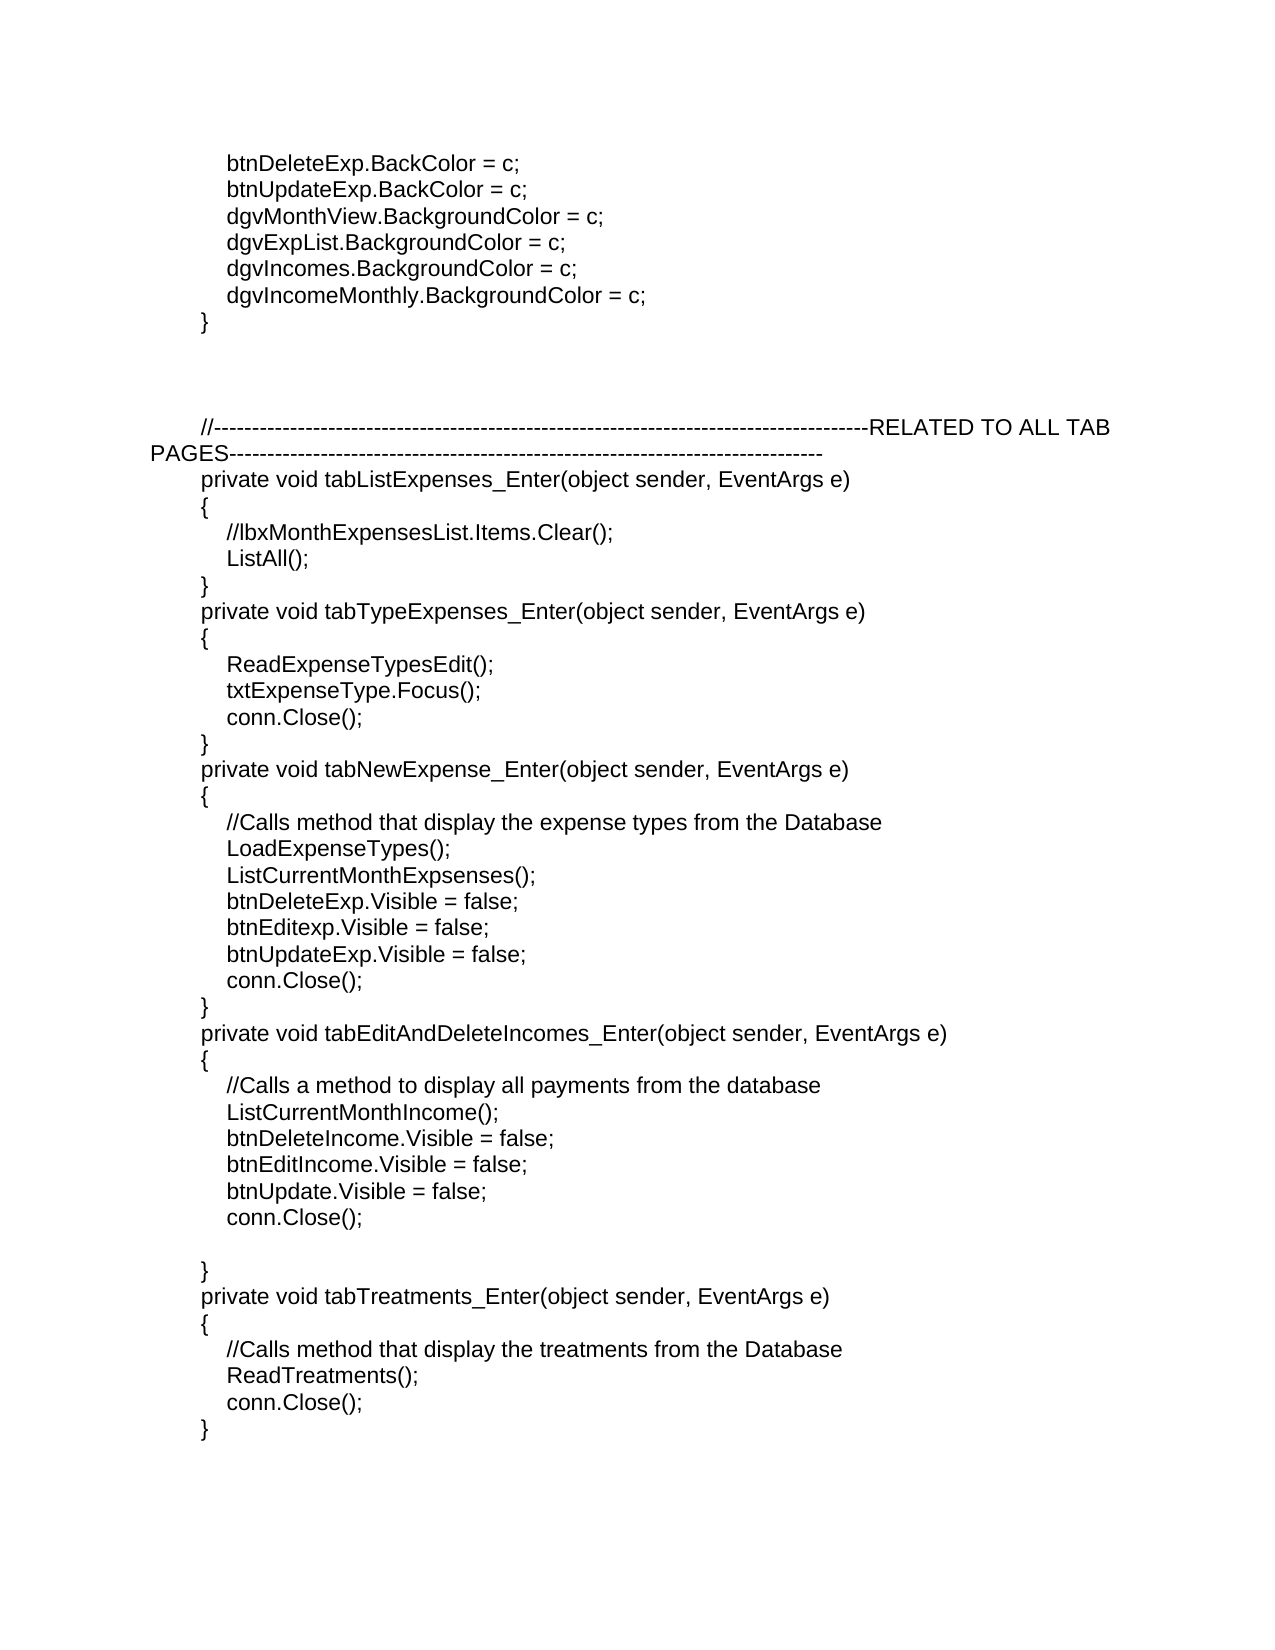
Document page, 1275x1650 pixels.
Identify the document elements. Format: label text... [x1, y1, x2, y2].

text //lbxMonthExpensesList.Items.Clear(); [150, 519, 1125, 545]
text btnDeleteExp.Visible = false; [150, 888, 1125, 914]
text ReadTreatments(); [150, 1362, 1125, 1389]
text } [150, 308, 1125, 334]
text txtExpenseType.Focus(); [150, 677, 1125, 703]
text conn.Close(); [150, 703, 1125, 730]
text //Calls a method to display all payments from the database [150, 1072, 1125, 1099]
text ReadExpenseTypesEdit(); [150, 651, 1125, 677]
text //Calls method that display the treatments from the Database [150, 1336, 1125, 1362]
text private void tabNewExpense_Enter(object sender, EventArgs e) [150, 756, 1125, 782]
text { [150, 1309, 1125, 1336]
text btnDeleteExp.BackColor = c; [150, 150, 1125, 176]
text } [150, 993, 1125, 1020]
text { [150, 1046, 1125, 1072]
text private void tabTypeExpenses_Enter(object sender, EventArgs e) [150, 598, 1125, 624]
text dgvIncomeMonthly.BackgroundColor = c; [150, 282, 1125, 308]
text //--------------------------------------------------------------------------------------RELATED TO ALL TAB PAGES------------------------------------------------------------------------------ [150, 413, 1125, 466]
text btnEditexp.Visible = false; [150, 914, 1125, 941]
text { [150, 493, 1125, 519]
text btnEditIncome.Visible = false; [150, 1151, 1125, 1178]
text { [150, 782, 1125, 809]
text } [150, 1415, 1125, 1441]
text btnUpdateExp.Visible = false; [150, 941, 1125, 967]
text private void tabTreatments_Enter(object sender, EventArgs e) [150, 1283, 1125, 1309]
text dgvMonthView.BackgroundColor = c; [150, 203, 1125, 229]
text ListCurrentMonthIncome(); [150, 1099, 1125, 1125]
text btnUpdate.Visible = false; [150, 1178, 1125, 1204]
text conn.Close(); [150, 1204, 1125, 1231]
text private void tabEditAndDeleteIncomes_Enter(object sender, EventArgs e) [150, 1020, 1125, 1046]
text } [150, 730, 1125, 756]
text LoadExpenseTypes(); [150, 835, 1125, 862]
text conn.Close(); [150, 967, 1125, 993]
text ListAll(); [150, 545, 1125, 572]
text private void tabListExpenses_Enter(object sender, EventArgs e) [150, 466, 1125, 493]
text //Calls method that display the expense types from the Database [150, 809, 1125, 835]
text ListCurrentMonthExpsenses(); [150, 862, 1125, 888]
text } [150, 572, 1125, 598]
text dgvIncomes.BackgroundColor = c; [150, 255, 1125, 282]
text btnDeleteIncome.Visible = false; [150, 1125, 1125, 1151]
text btnUpdateExp.BackColor = c; [150, 176, 1125, 203]
text conn.Close(); [150, 1389, 1125, 1415]
text dgvExpList.BackgroundColor = c; [150, 229, 1125, 255]
text } [150, 1257, 1125, 1283]
text { [150, 624, 1125, 651]
